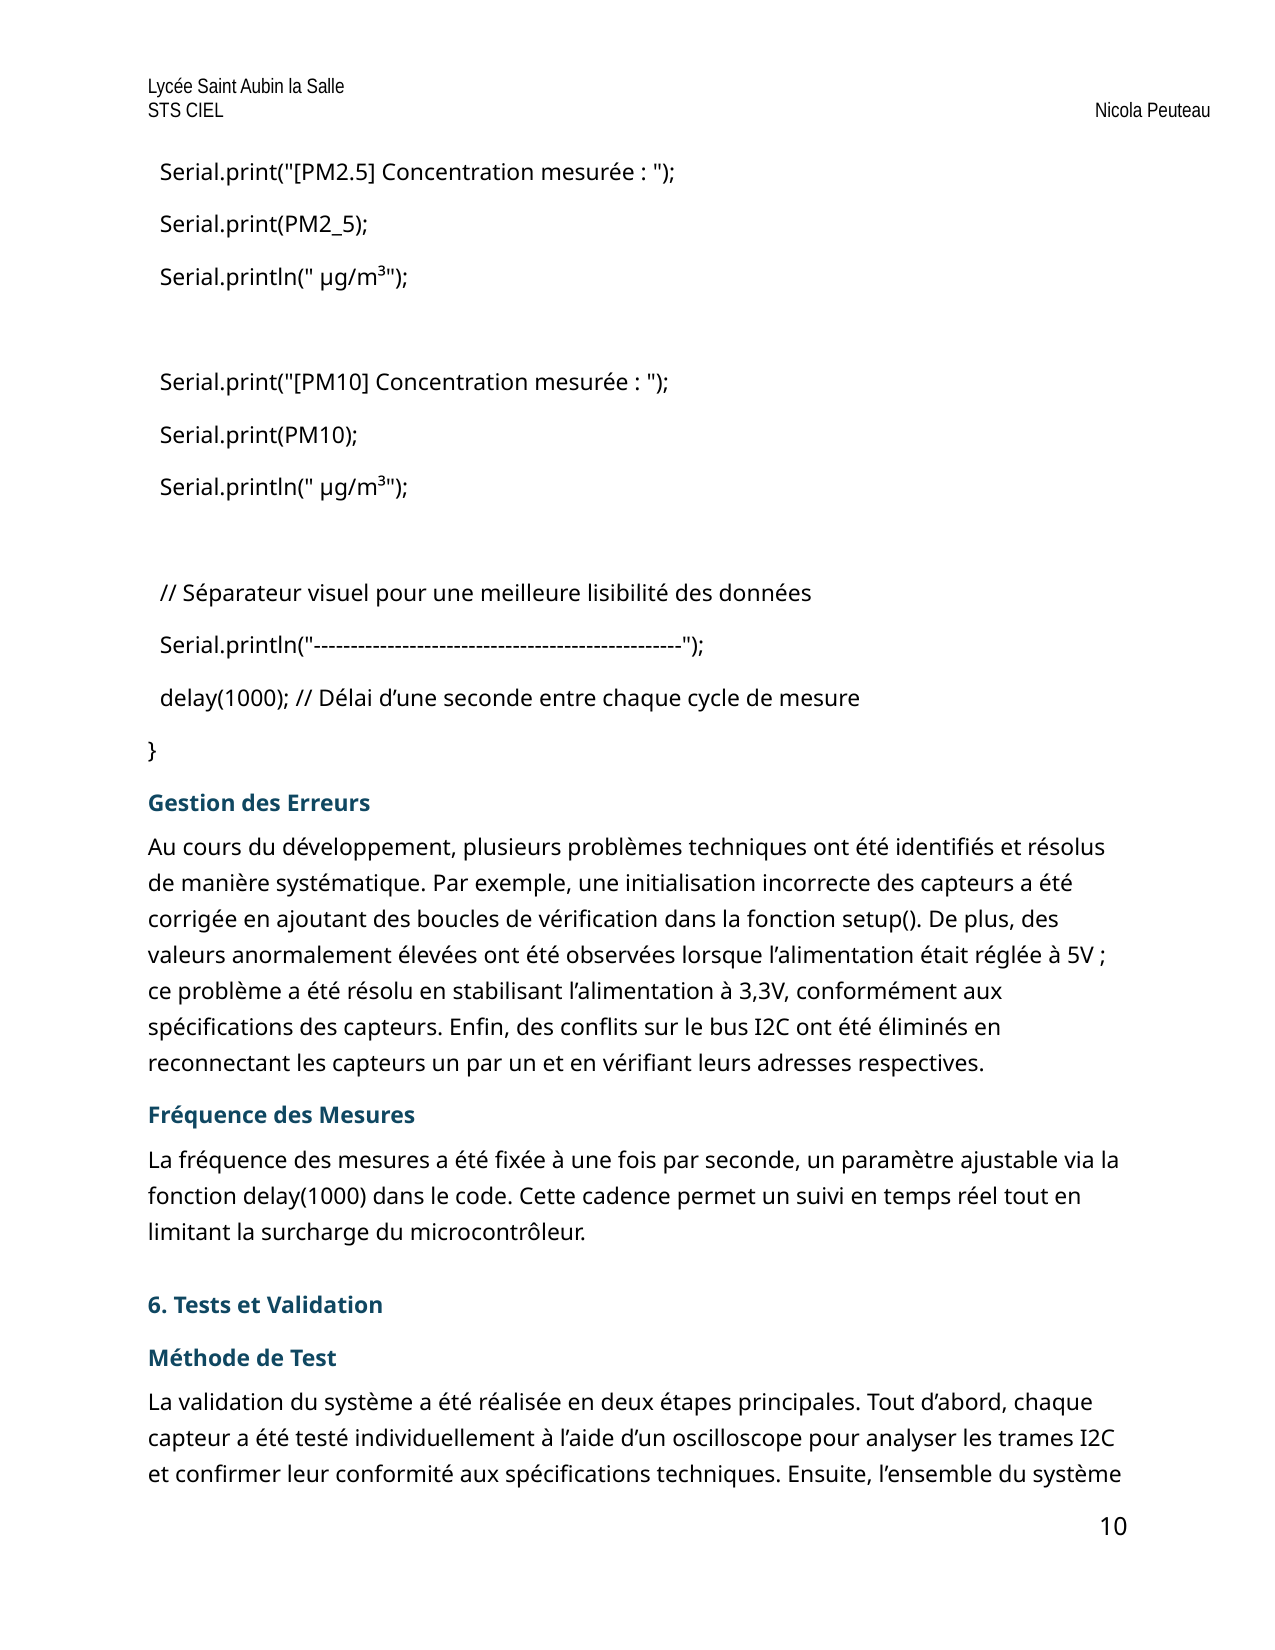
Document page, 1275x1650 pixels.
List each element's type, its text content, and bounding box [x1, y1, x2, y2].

text Au cours du développement, plusieurs problèmes techniques ont été identifiés et résolus de manière systématique. Par exemple, une initialisation incorrecte des capteurs a été corrigée en ajoutant des boucles de vérification dans la fonction setup(). De plus, des valeurs anormalement élevées ont été observées lorsque l’alimentation était réglée à 5V ; ce problème a été résolu en stabilisant l’alimentation à 3,3V, conformément aux spécifications des capteurs. Enfin, des conflits sur le bus I2C ont été éliminés en reconnectant les capteurs un par un et en vérifiant leurs adresses respectives. [148, 831, 1127, 1078]
subtitle 6. Tests et Validation [148, 1289, 1127, 1320]
text Serial.print("[PM10] Concentration mesurée : "); [148, 366, 1127, 397]
text // Séparateur visuel pour une meilleure lisibilité des données [148, 577, 1127, 608]
text delay(1000); // Délai d’une seconde entre chaque cycle de mesure [148, 682, 1127, 713]
text Serial.print(PM10); [148, 419, 1127, 450]
subtitle Gestion des Erreurs [148, 787, 1127, 818]
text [148, 1386, 1127, 1489]
text Serial.println("--------------------------------------------------"); [148, 629, 1127, 660]
text Serial.println(" µg/m³"); [148, 261, 1127, 292]
subtitle Méthode de Test [148, 1342, 1127, 1373]
subtitle Fréquence des Mesures [148, 1099, 1127, 1131]
text Serial.print("[PM2.5] Concentration mesurée : "); [148, 156, 1127, 187]
text Serial.println(" µg/m³"); [148, 471, 1127, 503]
text Serial.print(PM2_5); [148, 208, 1127, 239]
text La fréquence des mesures a été fixée à une fois par seconde, un paramètre ajustable via la fonction delay(1000) dans le code. Cette cadence permet un suivi en temps réel tout en limitant la surcharge du microcontrôleur. [148, 1144, 1127, 1247]
text } [148, 734, 1127, 766]
